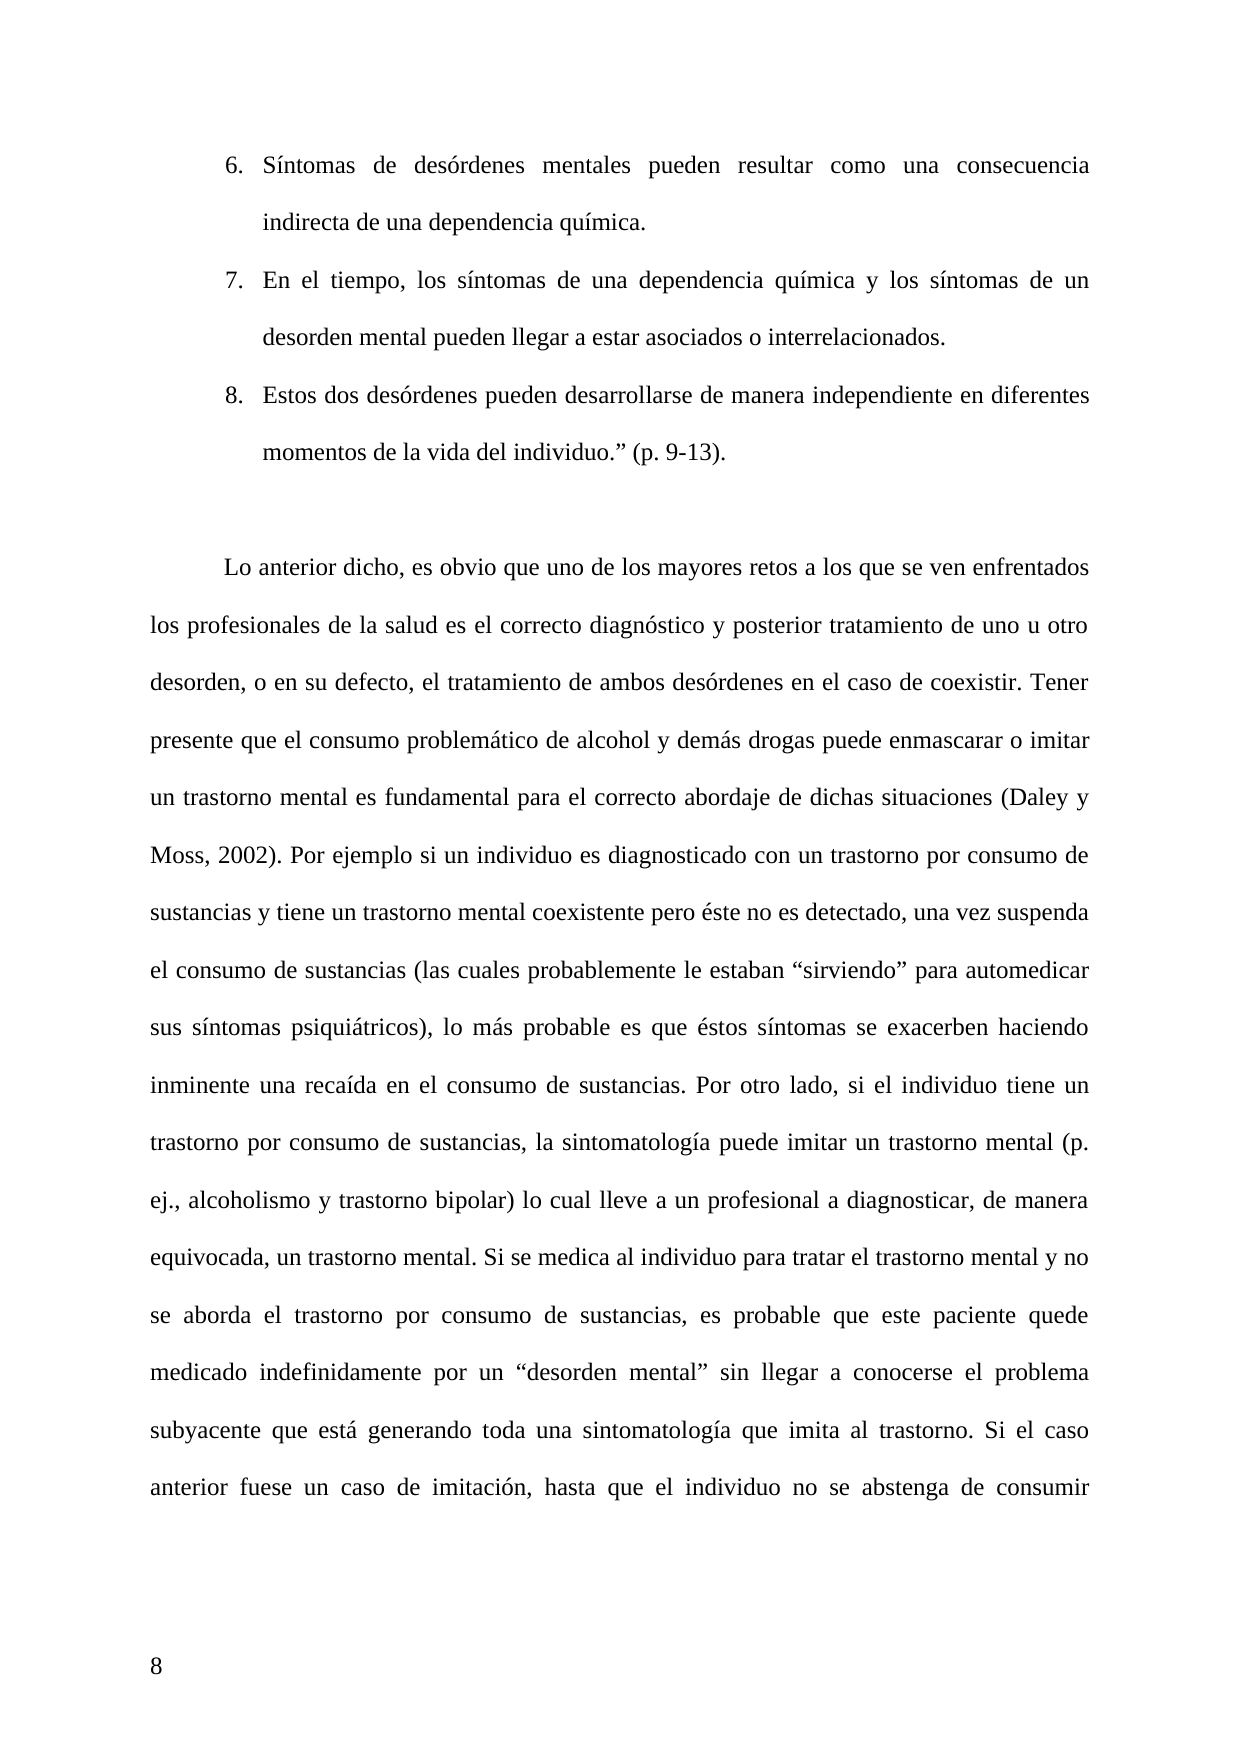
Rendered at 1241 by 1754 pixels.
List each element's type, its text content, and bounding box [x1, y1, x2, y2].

list En el tiempo, los síntomas de una dependencia química y los síntomas de un desorden mental pueden llegar a estar asociados o interrelacionados. [225, 265, 1090, 351]
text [150, 552, 1090, 1501]
list Estos dos desórdenes pueden desarrollarse de manera independiente en diferentes momentos de la vida del individuo.” (p. 9-13). [225, 380, 1090, 466]
list Síntomas de desórdenes mentales pueden resultar como una consecuencia indirecta de una dependencia química. [225, 150, 1090, 236]
